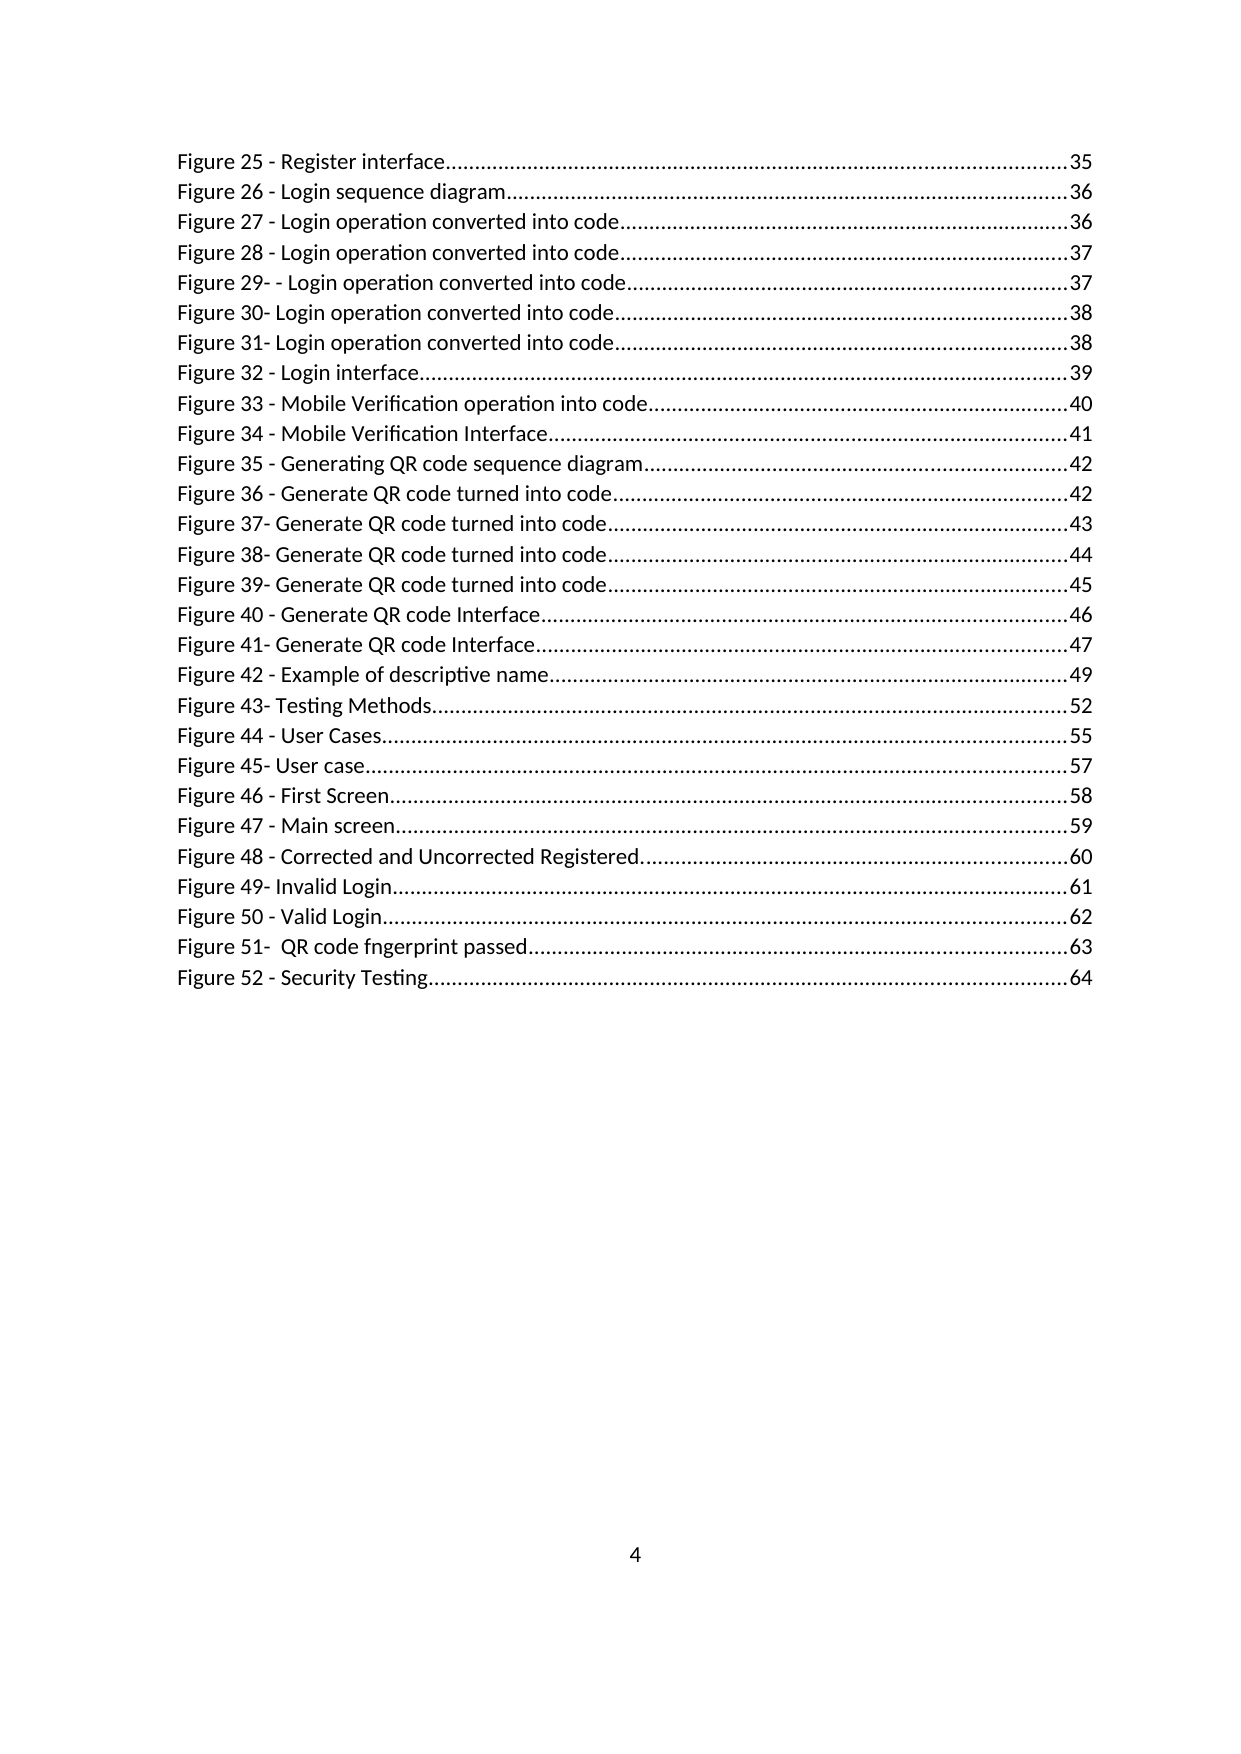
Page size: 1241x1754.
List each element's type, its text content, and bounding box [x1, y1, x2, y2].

text Figure 38- Generate QR code turned into code 44 [177, 540, 1093, 568]
text Figure 50 - Valid Login 62 [177, 902, 1093, 930]
text Figure 36 - Generate QR code turned into code 42 [177, 479, 1093, 507]
text Figure 47 - Main screen 59 [177, 812, 1093, 839]
text Figure 33 - Mobile Verification operation into code 40 [177, 389, 1093, 417]
text Figure 27 - Login operation converted into code 36 [177, 207, 1093, 235]
text Figure 32 - Login interface 39 [177, 358, 1093, 386]
text Figure 31- Login operation converted into code 38 [177, 328, 1093, 356]
text Figure 25 - Register interface 35 [177, 147, 1093, 175]
text Figure 40 - Generate QR code Interface 46 [177, 600, 1093, 628]
text Figure 48 - Corrected and Uncorrected Registered. 60 [177, 842, 1093, 870]
text Figure 35 - Generating QR code sequence diagram 42 [177, 449, 1093, 477]
text Figure 41- Generate QR code Interface 47 [177, 630, 1093, 658]
text Figure 51- QR code fngerprint passed 63 [177, 932, 1093, 960]
text Figure 26 - Login sequence diagram 36 [177, 177, 1093, 205]
text Figure 28 - Login operation converted into code 37 [177, 238, 1093, 266]
text Figure 46 - First Screen 58 [177, 781, 1093, 809]
text Figure 43- Testing Methods. 52 [177, 691, 1093, 719]
text Figure 37- Generate QR code turned into code 43 [177, 509, 1093, 537]
text Figure 45- User case 57 [177, 751, 1093, 779]
text Figure 29- - Login operation converted into code 37 [177, 268, 1093, 296]
text Figure 42 - Example of descriptive name 49 [177, 661, 1093, 688]
text Figure 49- Invalid Login 61 [177, 872, 1093, 900]
text Figure 39- Generate QR code turned into code 45 [177, 570, 1093, 598]
text Figure 52 - Security Testing 64 [177, 963, 1093, 991]
text Figure 44 - User Cases 55 [177, 721, 1093, 749]
text Figure 30- Login operation converted into code 38 [177, 298, 1093, 326]
text Figure 34 - Mobile Verification Interface 41 [177, 419, 1093, 447]
